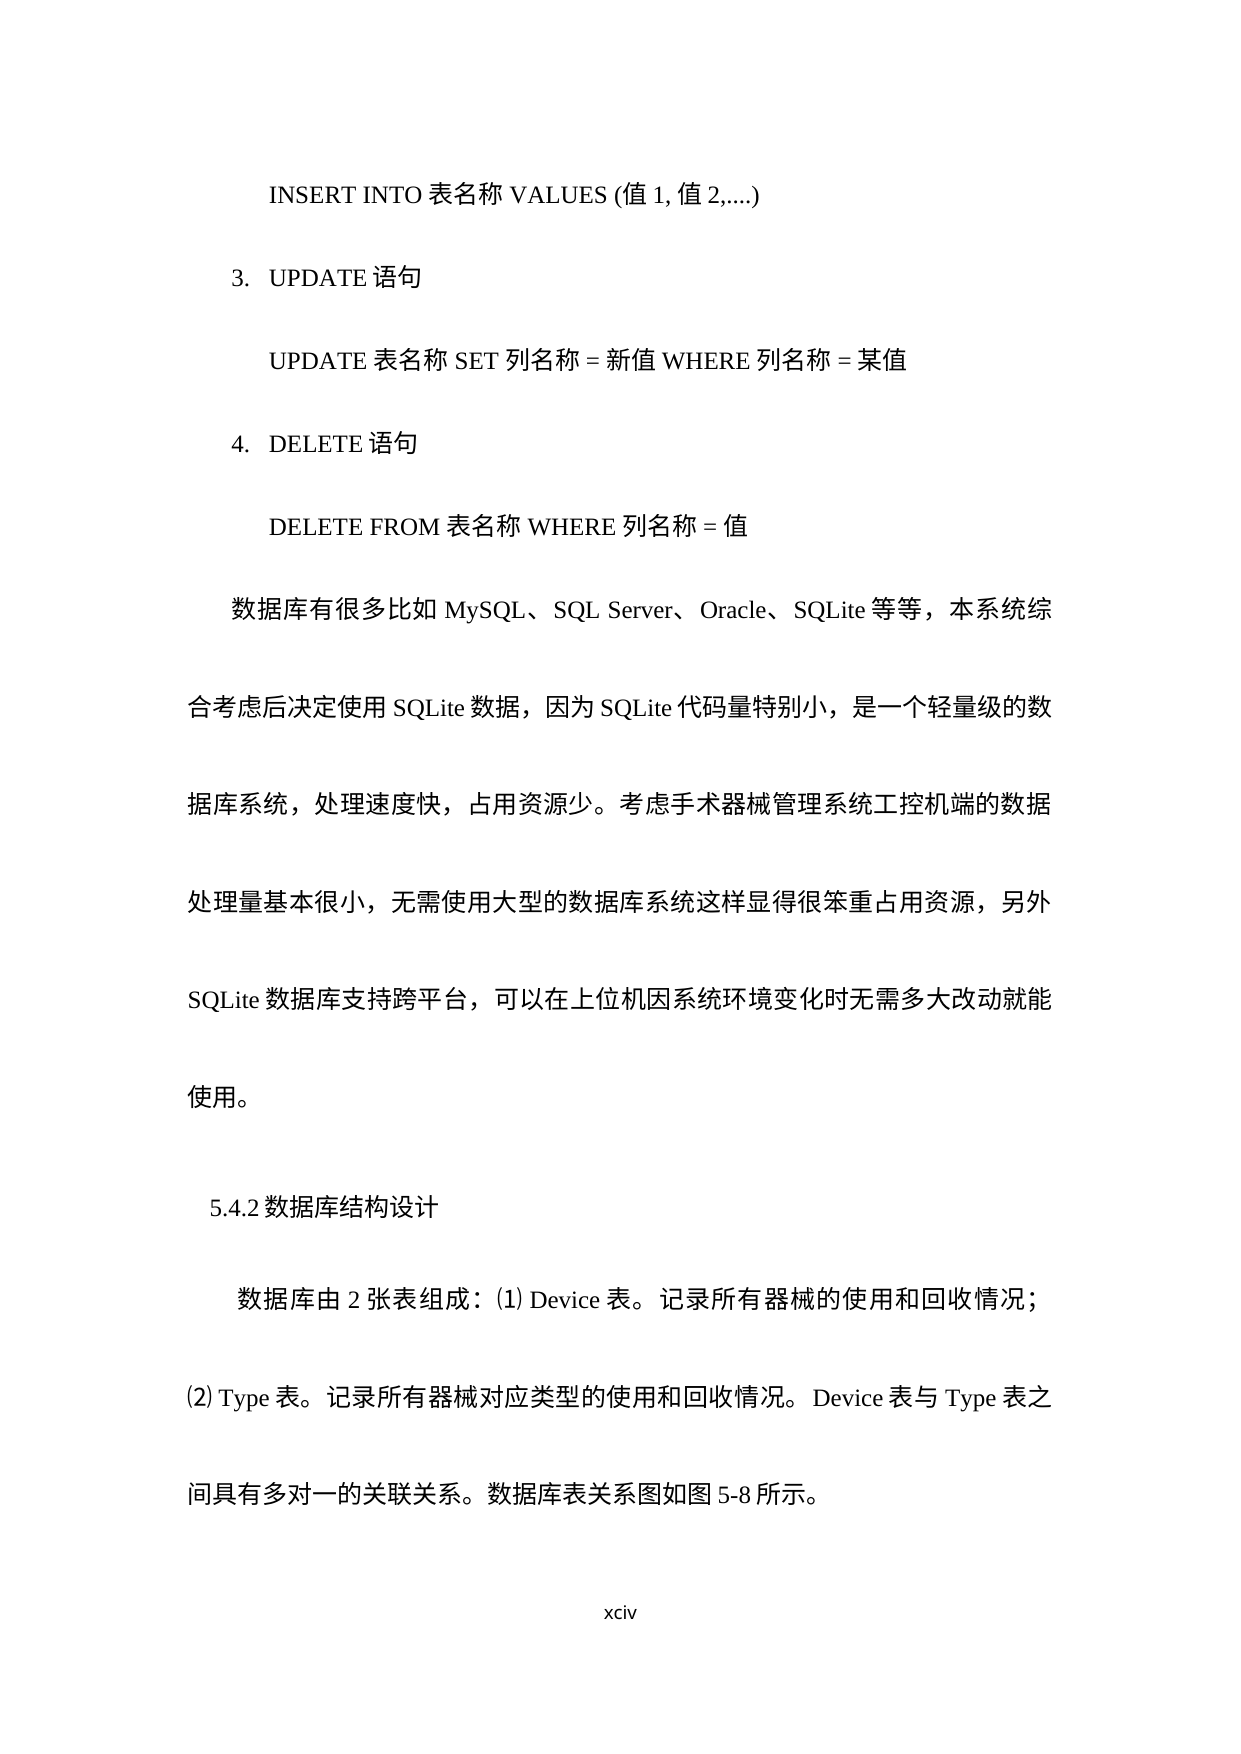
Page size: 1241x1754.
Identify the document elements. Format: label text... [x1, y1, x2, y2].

list INSERT INTO 表名称 VALUES (值1, 值2,....) [269, 160, 1053, 225]
list UPDATE语句 [231, 243, 1053, 308]
list DELETE FROM 表名称 WHERE 列名称 = 值 [269, 492, 1053, 557]
list UPDATE 表名称 SET 列名称 = 新值 WHERE 列名称 = 某值 [269, 326, 1053, 391]
text 数据库有很多比如MySQL、SQL Server、Oracle、SQLite等等，本系统综合考虑后决定使用SQLite数据，因为SQLite代码量特别小，是一个轻量级的数据库系统，处理速度快，占用资源少。考虑手术器械管理系统工控机端的数据处理量基本很小，无需使用大型的数据库系统这样显得很笨重占用资源，另外SQLite数据库支持跨平台，可以在上位机因系统环境变化时无需多大改动就能使用。 [187, 575, 1053, 1128]
subtitle 5.4.2数据库结构设计 [209, 1173, 1031, 1238]
text 数据库由2张表组成：⑴Device表。记录所有器械的使用和回收情况；⑵Type表。记录所有器械对应类型的使用和回收情况。Device表与Type表之间具有多对一的关联关系。数据库表关系图如图5-8所示。 [187, 1265, 1053, 1525]
list DELETE语句 [231, 409, 1053, 474]
